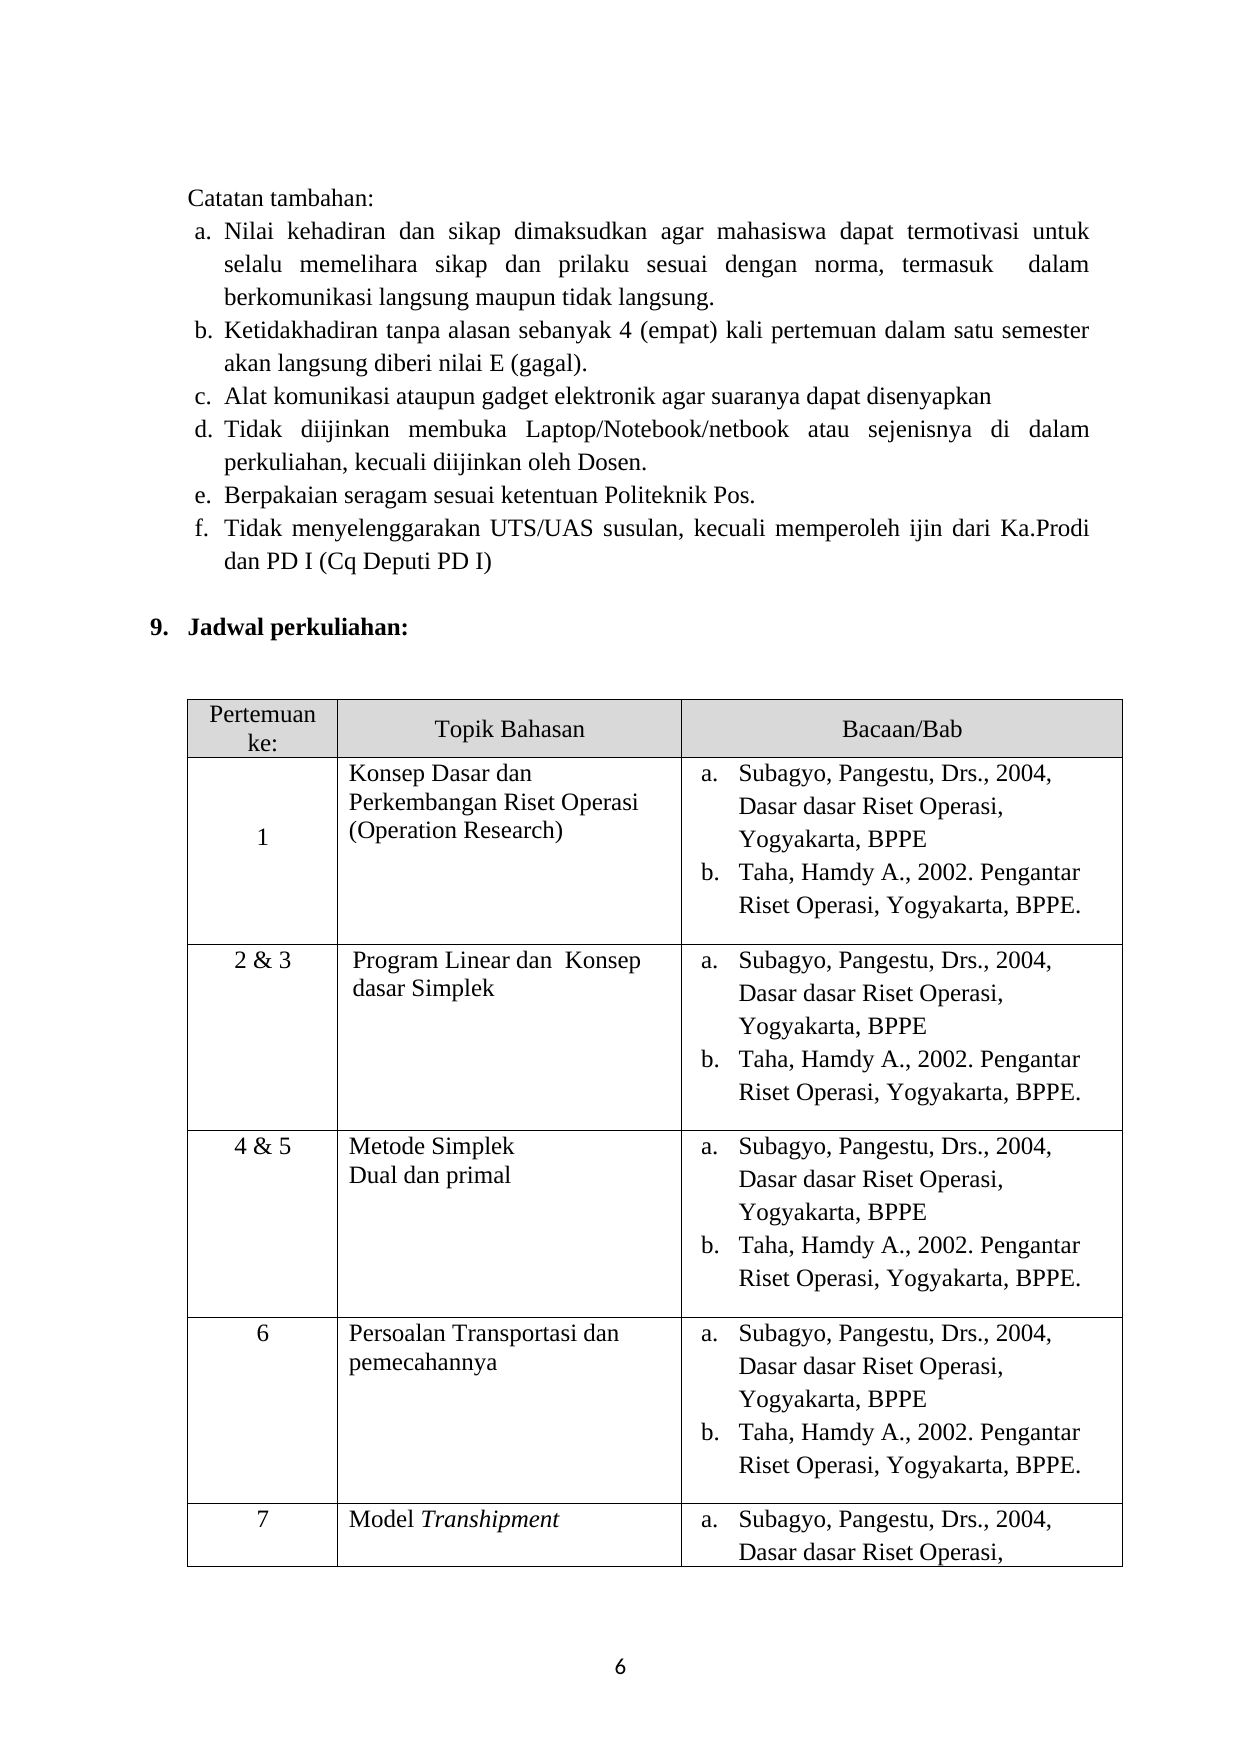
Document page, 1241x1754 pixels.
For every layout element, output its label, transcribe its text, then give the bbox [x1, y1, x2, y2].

table_cell 1 [188, 758, 337, 944]
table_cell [682, 1504, 1122, 1566]
list Tidak diijinkan membuka Laptop/Notebook/netbook atau sejenisnya di dalam perkuliahan, kecuali diijinkan oleh Dosen. [194, 414, 1090, 476]
table_cell Persoalan Transportasi dan pemecahannya [338, 1318, 681, 1503]
list Tidak menyelenggarakan UTS/UAS susulan, kecuali memperoleh ijin dari Ka.Prodi dan PD I (Cq Deputi PD I) [194, 513, 1090, 575]
table_cell Subagyo, Pangestu, Drs., 2004, Dasar dasar Riset Operasi, Yogyakarta, BPPE Taha, Hamdy A., 2002. Pengantar Riset Operasi, Yogyakarta, BPPE. [682, 945, 1122, 1130]
table_cell Konsep Dasar dan Perkembangan Riset Operasi (Operation Research) [338, 758, 681, 944]
table_cell Subagyo, Pangestu, Drs., 2004, Dasar dasar Riset Operasi, Yogyakarta, BPPE Taha, Hamdy A., 2002. Pengantar Riset Operasi, Yogyakarta, BPPE. [682, 1318, 1122, 1503]
table_cell 7 [188, 1504, 337, 1566]
table_cell Model Transhipment [338, 1504, 681, 1566]
table_cell 4 & 5 [188, 1131, 337, 1317]
text Catatan tambahan: [187, 183, 1090, 212]
list Berpakaian seragam sesuai ketentuan Politeknik Pos. [194, 480, 1090, 509]
table_header Bacaan/Bab [682, 700, 1122, 757]
list Nilai kehadiran dan sikap dimaksudkan agar mahasiswa dapat termotivasi untuk selalu memelihara sikap dan prilaku sesuai dengan norma, termasuk dalam berkomunikasi langsung maupun tidak langsung. [194, 216, 1090, 311]
table_header Pertemuan ke: [188, 700, 337, 757]
table_cell Metode Simplek Dual dan primal [338, 1131, 681, 1317]
list Ketidakhadiran tanpa alasan sebanyak 4 (empat) kali pertemuan dalam satu semester akan langsung diberi nilai E (gagal). [194, 315, 1090, 377]
table_cell Subagyo, Pangestu, Drs., 2004, Dasar dasar Riset Operasi, Yogyakarta, BPPE Taha, Hamdy A., 2002. Pengantar Riset Operasi, Yogyakarta, BPPE. [682, 758, 1122, 944]
list Jadwal perkuliahan: [150, 612, 1090, 641]
table_cell Subagyo, Pangestu, Drs., 2004, Dasar dasar Riset Operasi, Yogyakarta, BPPE Taha, Hamdy A., 2002. Pengantar Riset Operasi, Yogyakarta, BPPE. [682, 1131, 1122, 1317]
table_cell 6 [188, 1318, 337, 1503]
table_cell Program Linear dan Konsep dasar Simplek [338, 945, 681, 1130]
list Alat komunikasi ataupun gadget elektronik agar suaranya dapat disenyapkan [194, 381, 1090, 410]
table_cell 2 & 3 [188, 945, 337, 1130]
table_header Topik Bahasan [338, 700, 681, 757]
